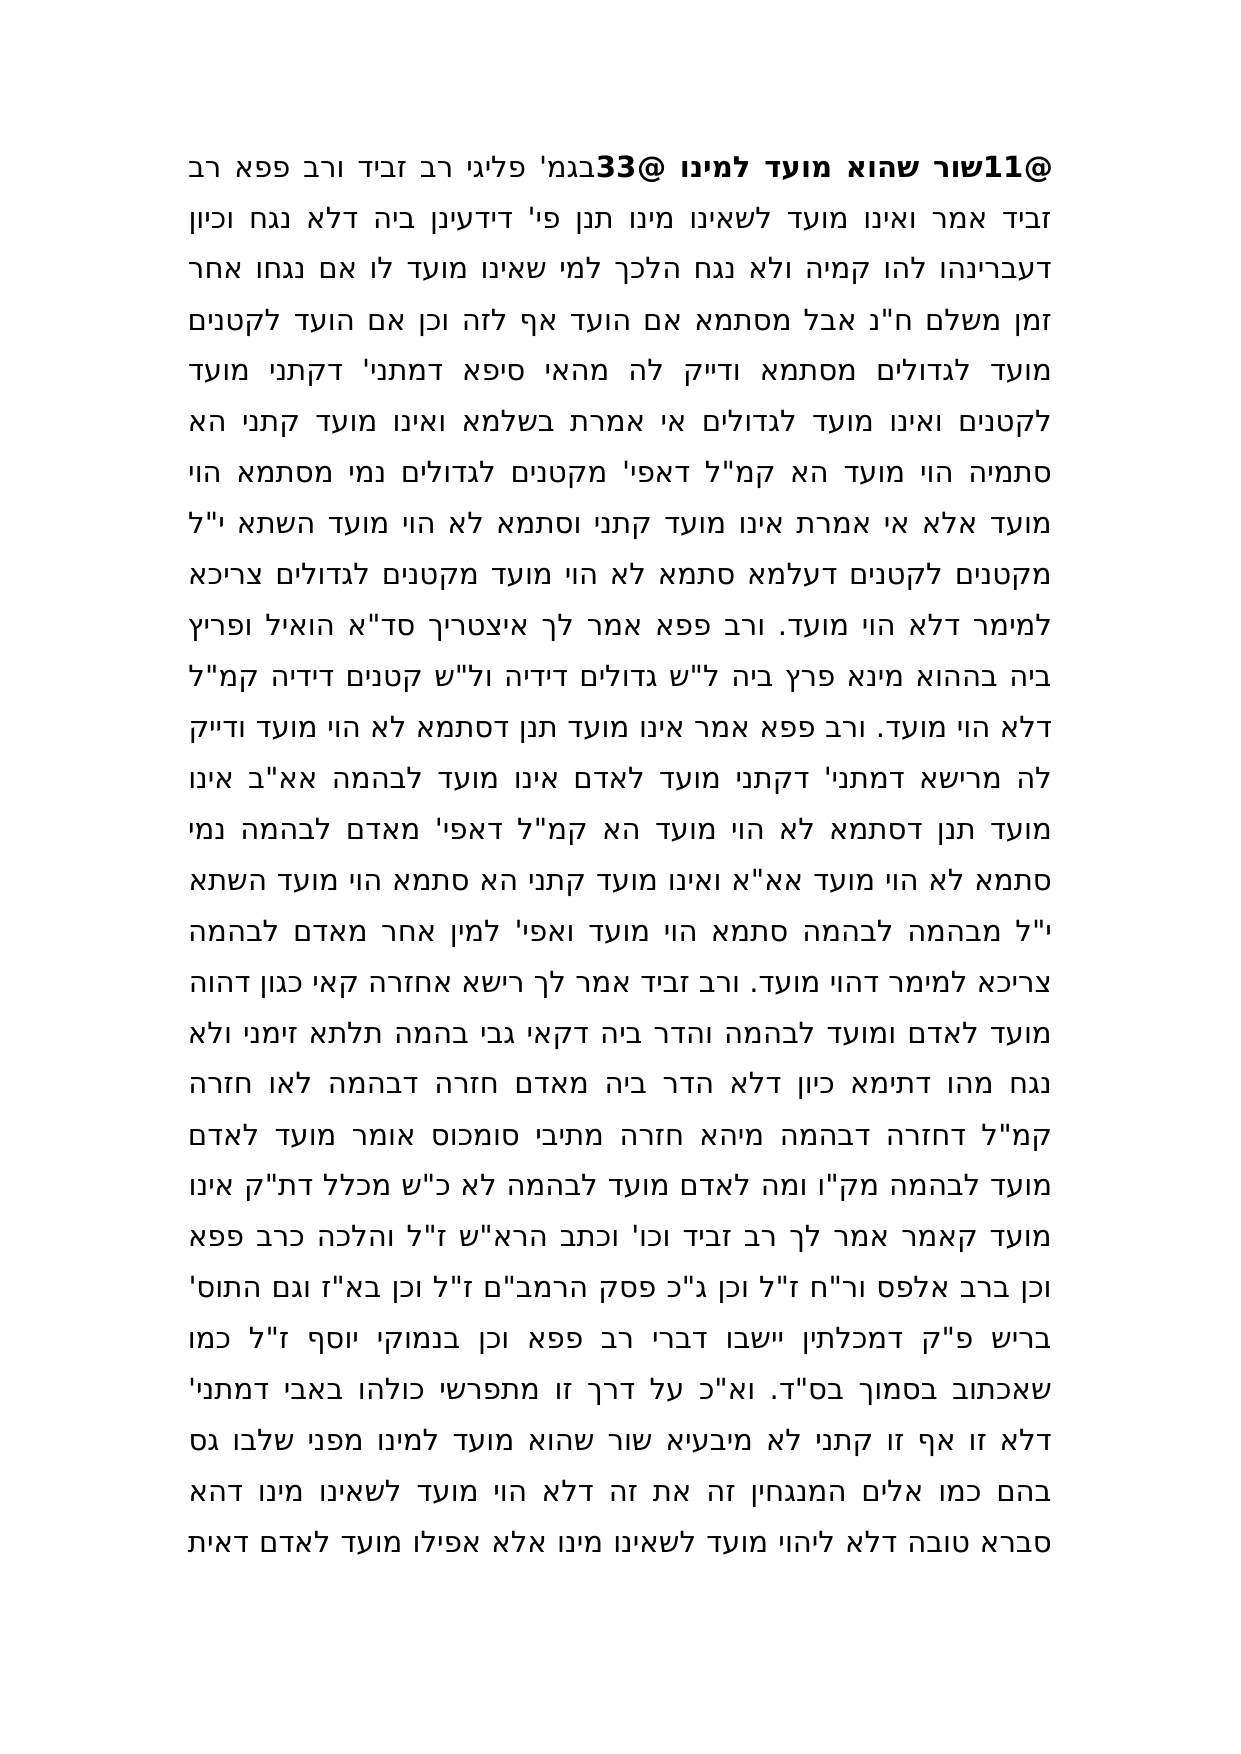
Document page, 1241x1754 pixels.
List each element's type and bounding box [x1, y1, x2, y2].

text [187, 150, 1053, 1559]
